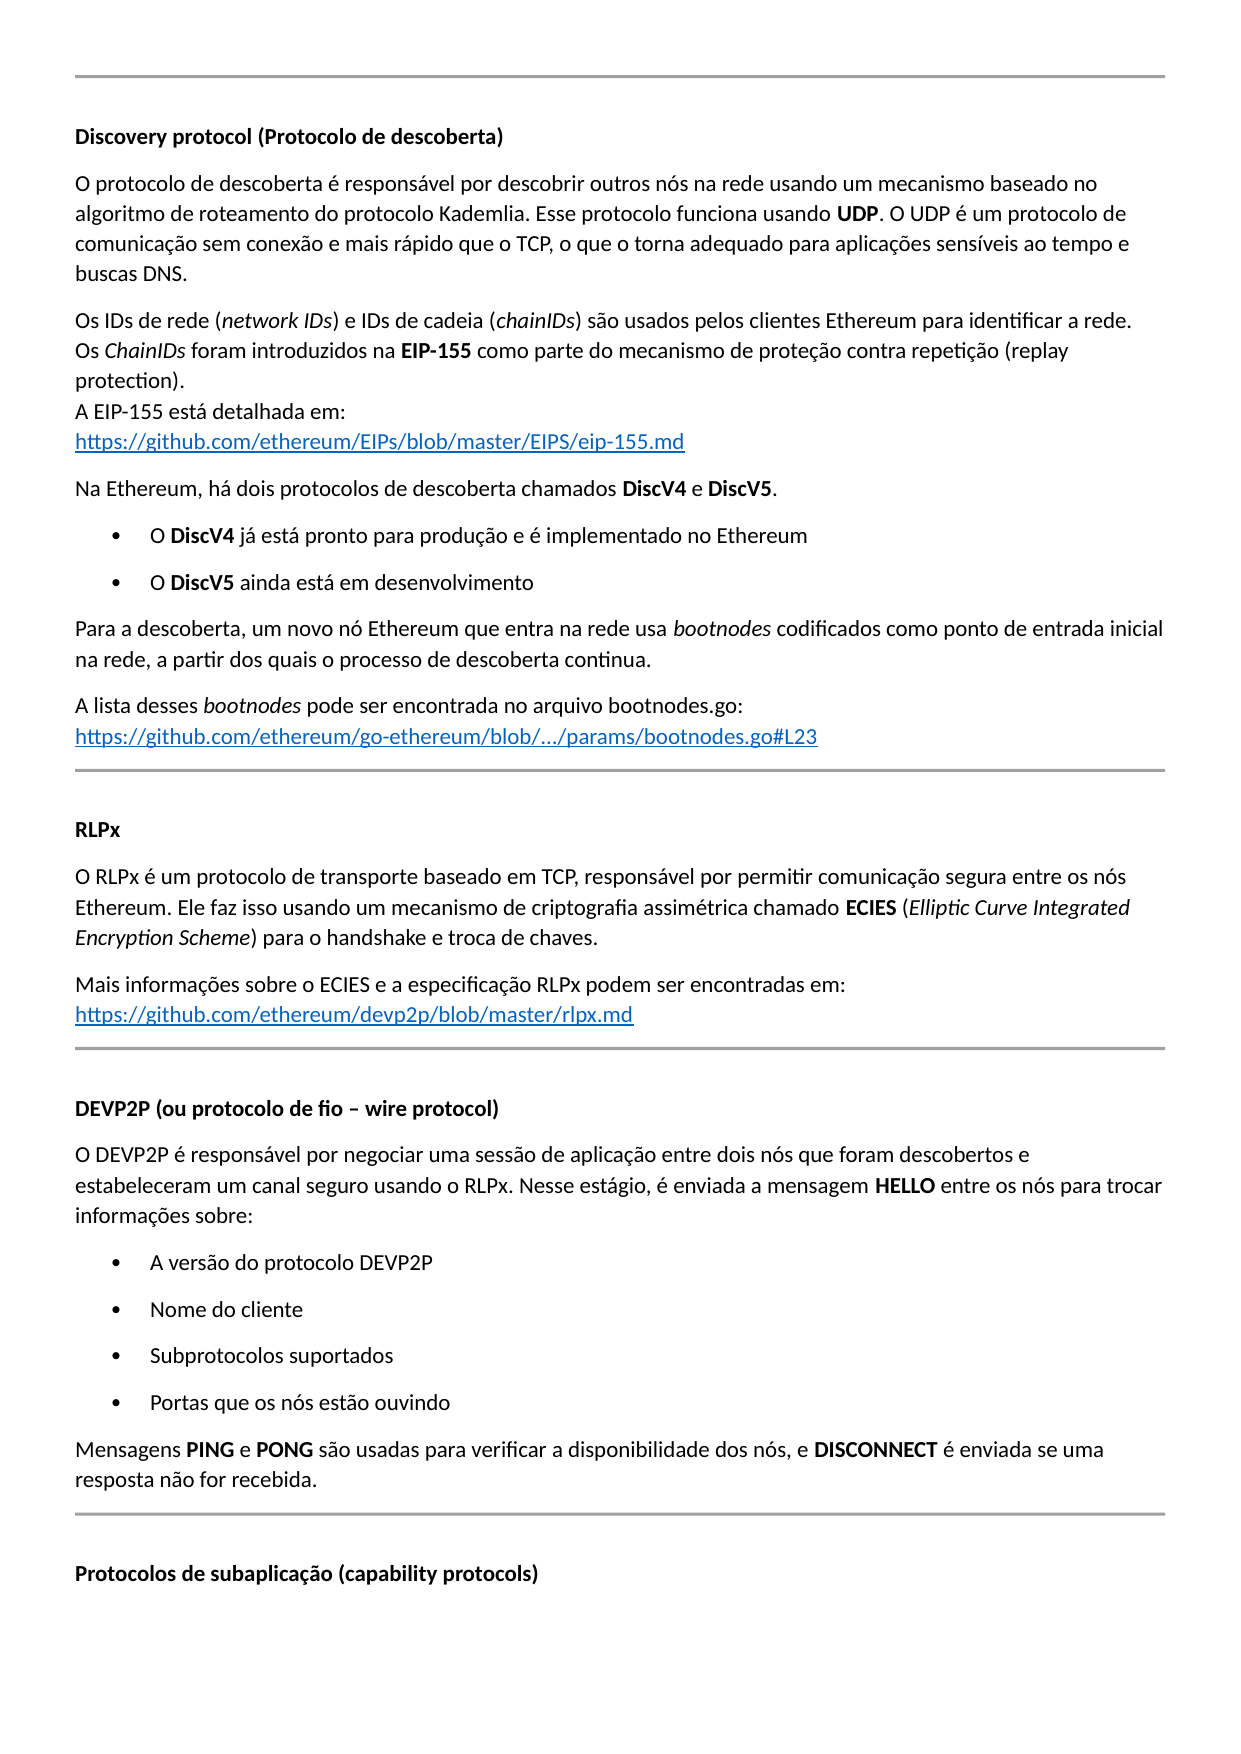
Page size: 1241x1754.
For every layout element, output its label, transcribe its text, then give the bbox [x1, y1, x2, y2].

text O protocolo de descoberta é responsável por descobrir outros nós na rede usando um mecanismo baseado no algoritmo de roteamento do protocolo Kademlia. Esse protocolo funciona usando UDP. O UDP é um protocolo de comunicação sem conexão e mais rápido que o TCP, o que o torna adequado para aplicações sensíveis ao tempo e buscas DNS. [75, 169, 1165, 287]
list A versão do protocolo DEVP2P [112, 1248, 1165, 1276]
text Na Ethereum, há dois protocolos de descoberta chamados DiscV4 e DiscV5. [75, 474, 1165, 502]
text RLPx [75, 816, 1165, 844]
list Portas que os nós estão ouvindo [112, 1388, 1165, 1417]
text Mais informações sobre o ECIES e a especificação RLPx podem ser encontradas em: https://github.com/ethereum/devp2p/blob/master/rlpx.md [75, 970, 1165, 1028]
text Para a descoberta, um novo nó Ethereum que entra na rede usa bootnodes codificados como ponto de entrada inicial na rede, a partir dos quais o processo de descoberta continua. [75, 614, 1165, 673]
list Nome do cliente [112, 1295, 1165, 1323]
list Subprotocolos suportados [112, 1342, 1165, 1370]
text Os IDs de rede (network IDs) e IDs de cadeia (chainIDs) são usados pelos clientes Ethereum para identificar a rede. Os ChainIDs foram introduzidos na EIP-155 como parte do mecanismo de proteção contra repetição (replay protection). A EIP-155 está detalhada em: https://github.com/ethereum/EIPs/blob/master/EIPS/eip-155.md [75, 306, 1165, 455]
text A lista desses bootnodes pode ser encontrada no arquivo bootnodes.go: https://github.com/ethereum/go-ethereum/blob/.../params/bootnodes.go#L23 [75, 692, 1165, 750]
text Protocolos de subaplicação (capability protocols) [75, 1559, 1165, 1587]
text O DEVP2P é responsável por negociar uma sessão de aplicação entre dois nós que foram descobertos e estabeleceram um canal seguro usando o RLPx. Nesse estágio, é enviada a mensagem HELLO entre os nós para trocar informações sobre: [75, 1141, 1165, 1229]
text Mensagens PING e PONG são usadas para verificar a disponibilidade dos nós, e DISCONNECT é enviada se uma resposta não for recebida. [75, 1435, 1165, 1494]
text O RLPx é um protocolo de transporte baseado em TCP, responsável por permitir comunicação segura entre os nós Ethereum. Ele faz isso usando um mecanismo de criptografia assimétrica chamado ECIES (Elliptic Curve Integrated Encryption Scheme) para o handshake e troca de chaves. [75, 862, 1165, 951]
text DEVP2P (ou protocolo de fio – wire protocol) [75, 1094, 1165, 1122]
list O DiscV5 ainda está em desenvolvimento [112, 568, 1165, 596]
text Discovery protocol (Protocolo de descoberta) [75, 122, 1165, 150]
list O DiscV4 já está pronto para produção e é implementado no Ethereum [112, 521, 1165, 549]
